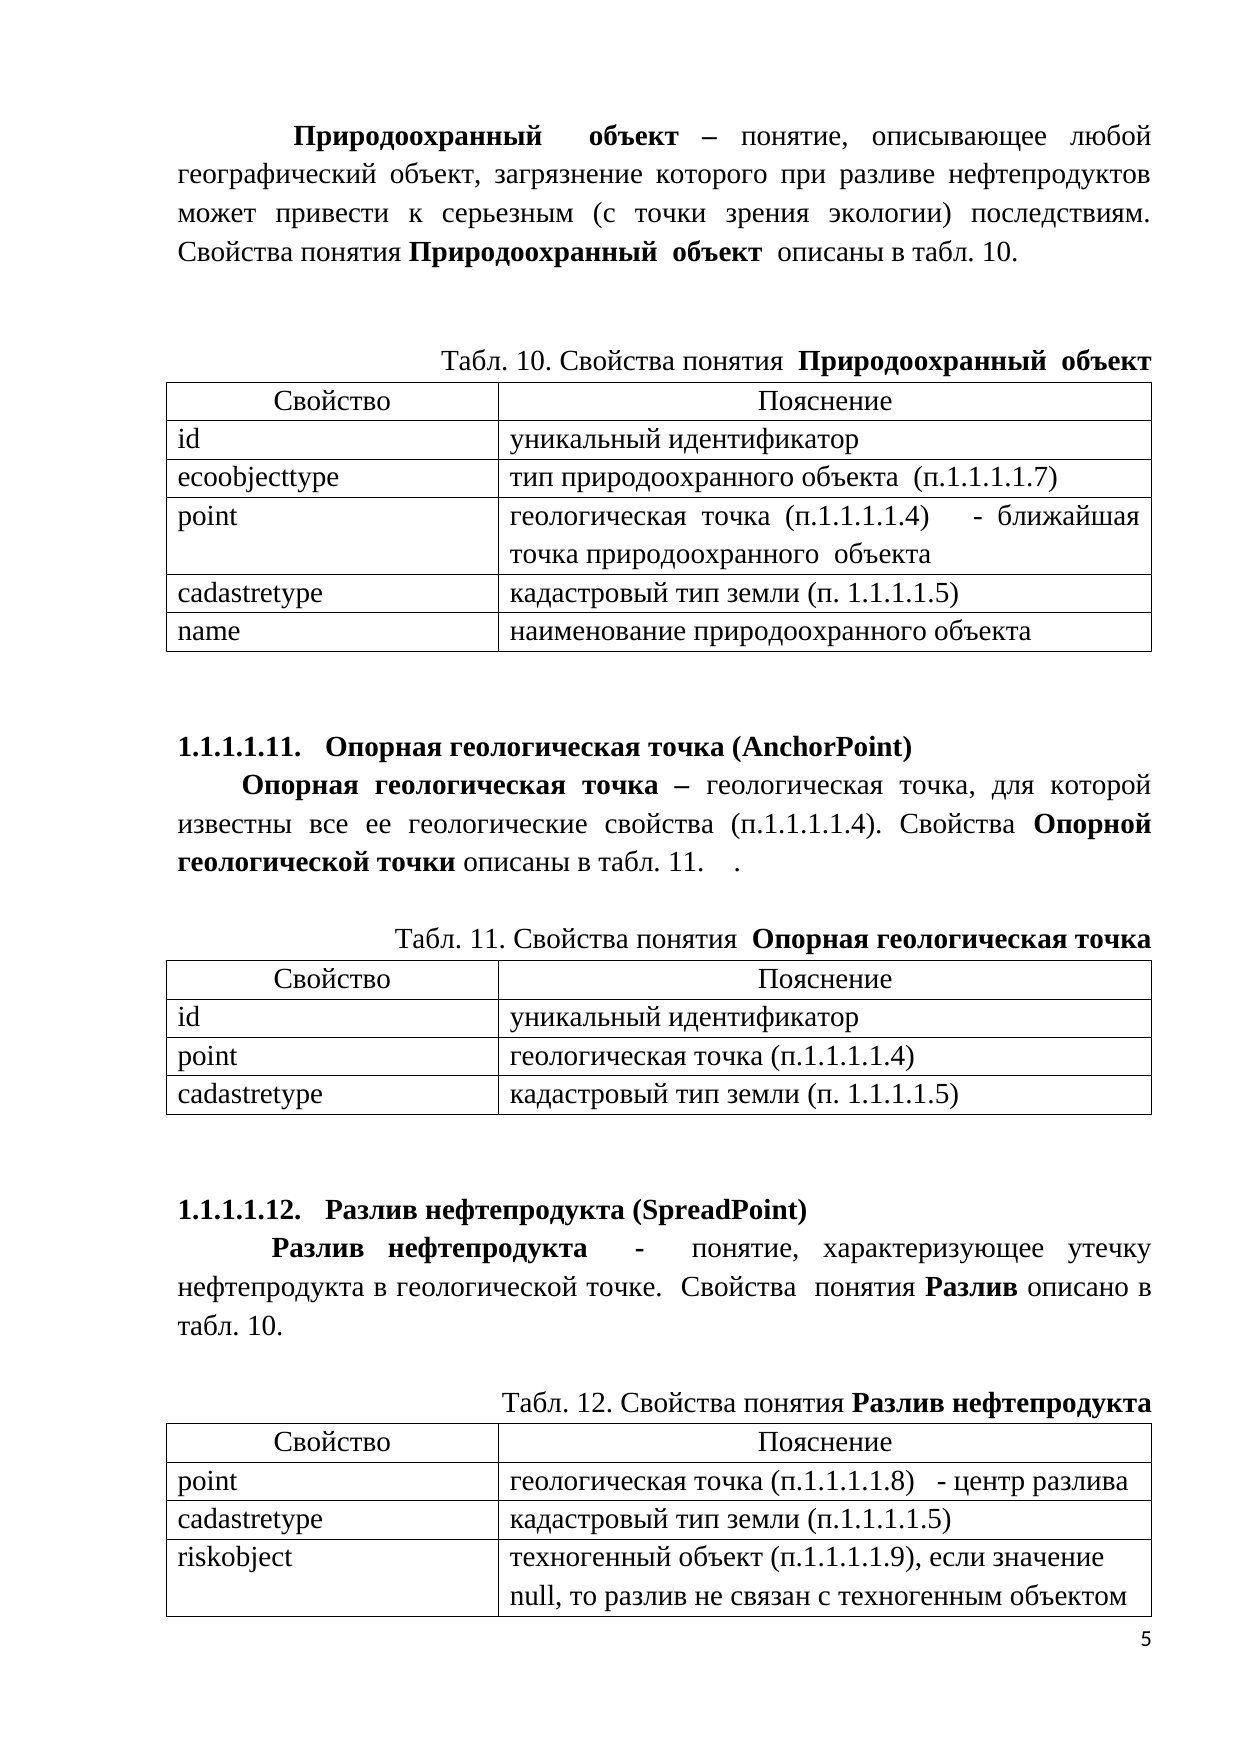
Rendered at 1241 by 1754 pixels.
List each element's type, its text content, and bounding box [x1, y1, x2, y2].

table_cell point [167, 1463, 498, 1500]
table_cell riskobject [167, 1540, 498, 1616]
table_header Пояснение [499, 383, 1151, 420]
table_cell point [167, 498, 498, 574]
table_cell кадастровый тип земли (п. 1.1.1.1.5) [499, 575, 1151, 612]
list Опорная геологическая точка (AnchorPoint) [177, 729, 1152, 762]
table_cell name [167, 613, 498, 651]
table_header Свойство [167, 1424, 498, 1462]
table_cell cadastretype [167, 1501, 498, 1538]
table_header Пояснение [499, 961, 1151, 998]
list Разлив нефтепродукта (SpreadPoint) [177, 1192, 1152, 1226]
text Природоохранный объект – понятие, описывающее любой географический объект, загрязнение которого при разливе нефтепродуктов может привести к серьезным (с точки зрения экологии) последствиям. Свойства понятия Природоохранный объект описаны в табл. 10. [177, 118, 1152, 267]
table_cell кадастровый тип земли (п.1.1.1.1.5) [499, 1501, 1151, 1538]
table_cell cadastretype [167, 575, 498, 612]
table_cell кадастровый тип земли (п. 1.1.1.1.5) [499, 1076, 1151, 1114]
text Табл. 12. Свойства понятия Разлив нефтепродукта [177, 1385, 1152, 1418]
text Разлив нефтепродукта - понятие, характеризующее утечку нефтепродукта в геологической точке. Свойства понятия Разлив описано в табл. 10. [177, 1231, 1152, 1341]
table_cell point [167, 1038, 498, 1075]
table_cell id [167, 421, 498, 458]
table_cell уникальный идентификатор [499, 1000, 1151, 1037]
table_cell уникальный идентификатор [499, 421, 1151, 458]
table_cell тип природоохранного объекта (п.1.1.1.1.7) [499, 460, 1151, 497]
table_header Свойство [167, 383, 498, 420]
table_cell техногенный объект (п.1.1.1.1.9), если значение null, то разлив не связан с техногенным объектом [499, 1540, 1151, 1616]
table_cell cadastretype [167, 1076, 498, 1114]
text Табл. 10. Свойства понятия Природоохранный объект [177, 343, 1152, 377]
table_header Пояснение [499, 1424, 1151, 1462]
table_cell геологическая точка (п.1.1.1.1.4) - ближайшая точка природоохранного объекта [499, 498, 1151, 574]
text Опорная геологическая точка – геологическая точка, для которой известны все ее геологические свойства (п.1.1.1.1.4). Свойства Опорной геологической точки описаны в табл. 11. . [177, 767, 1152, 878]
table_cell наименование природоохранного объекта [499, 613, 1151, 651]
text Табл. 11. Свойства понятия Опорная геологическая точка [177, 922, 1152, 955]
table_cell ecoobjecttype [167, 460, 498, 497]
table_cell геологическая точка (п.1.1.1.1.4) [499, 1038, 1151, 1075]
table_cell id [167, 1000, 498, 1037]
table_cell геологическая точка (п.1.1.1.1.8) - центр разлива [499, 1463, 1151, 1500]
table_header Свойство [167, 961, 498, 998]
